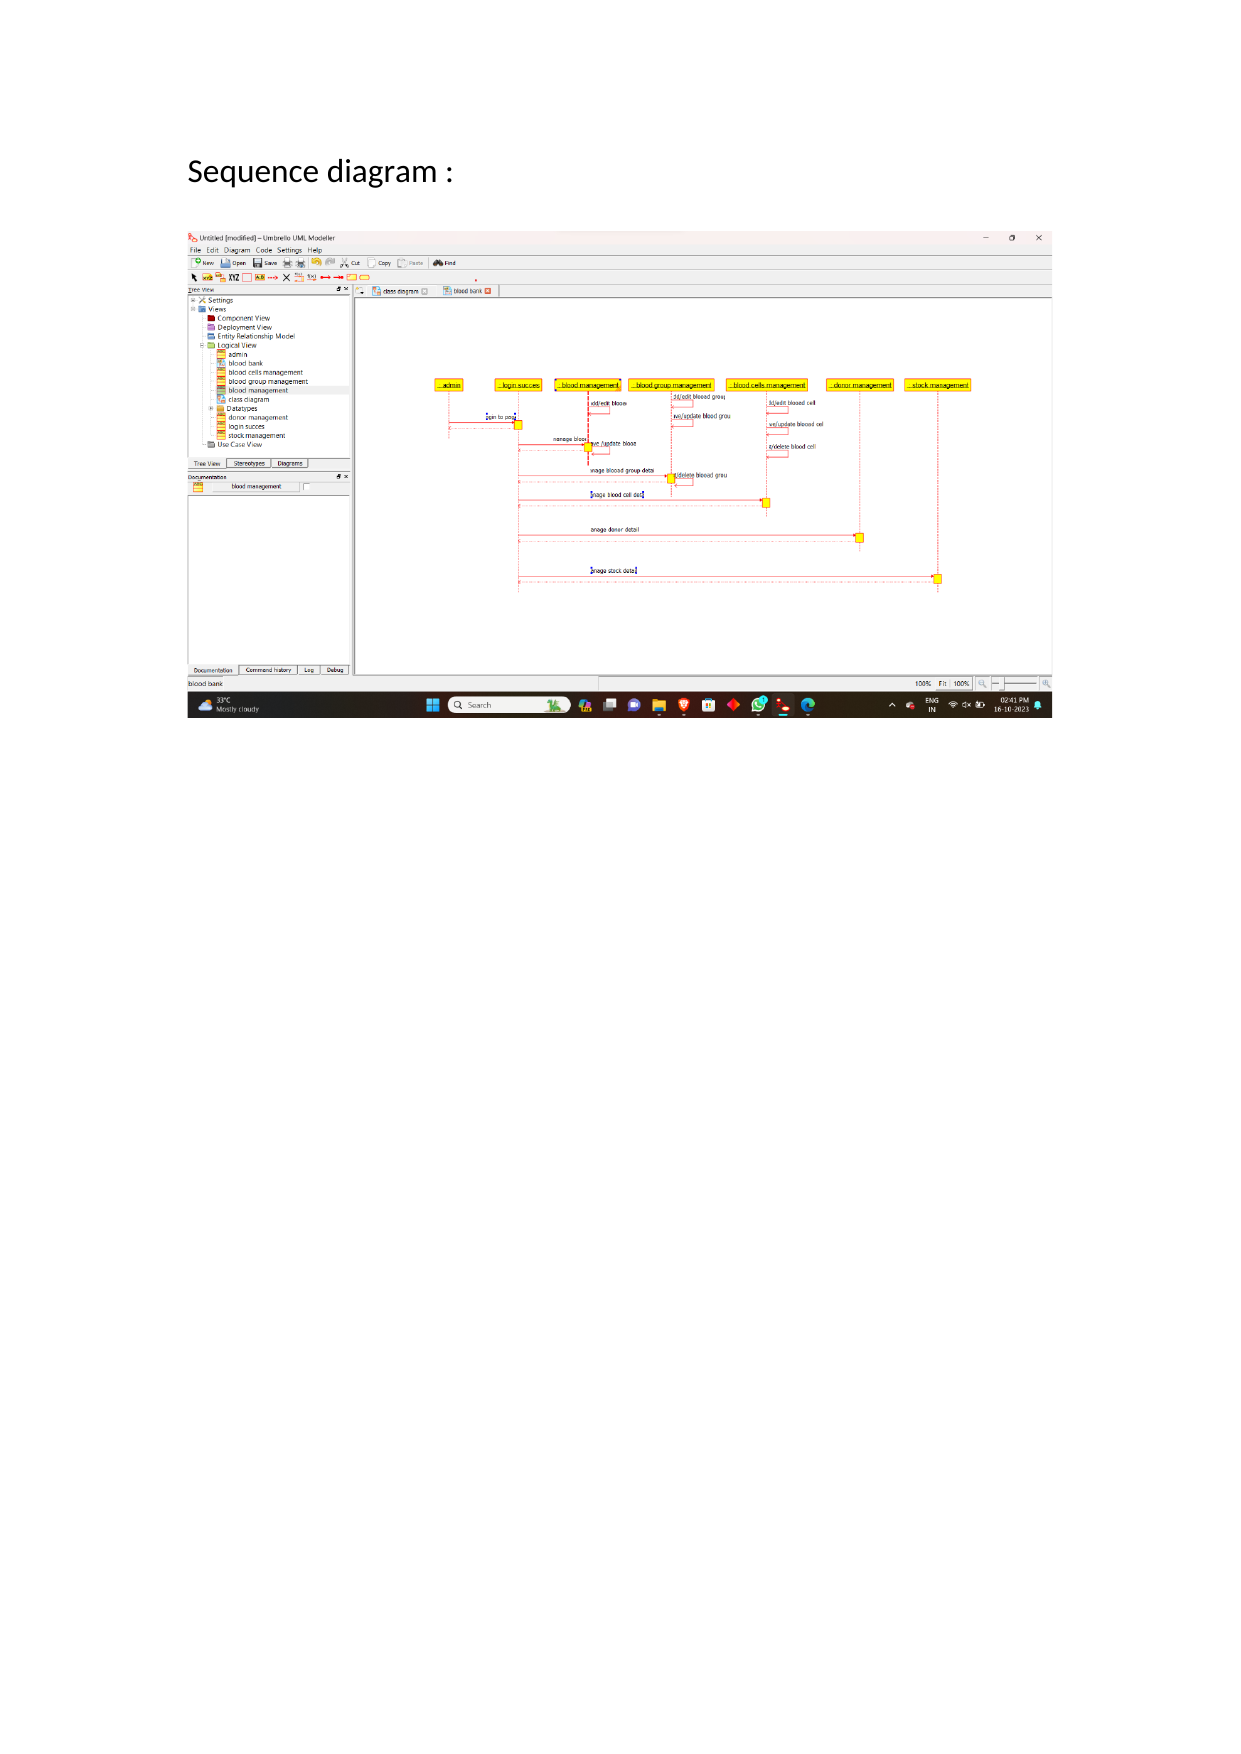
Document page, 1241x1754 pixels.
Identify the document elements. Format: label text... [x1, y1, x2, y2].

picture [187, 231, 1053, 718]
text Sequence diagram : [187, 150, 1053, 191]
